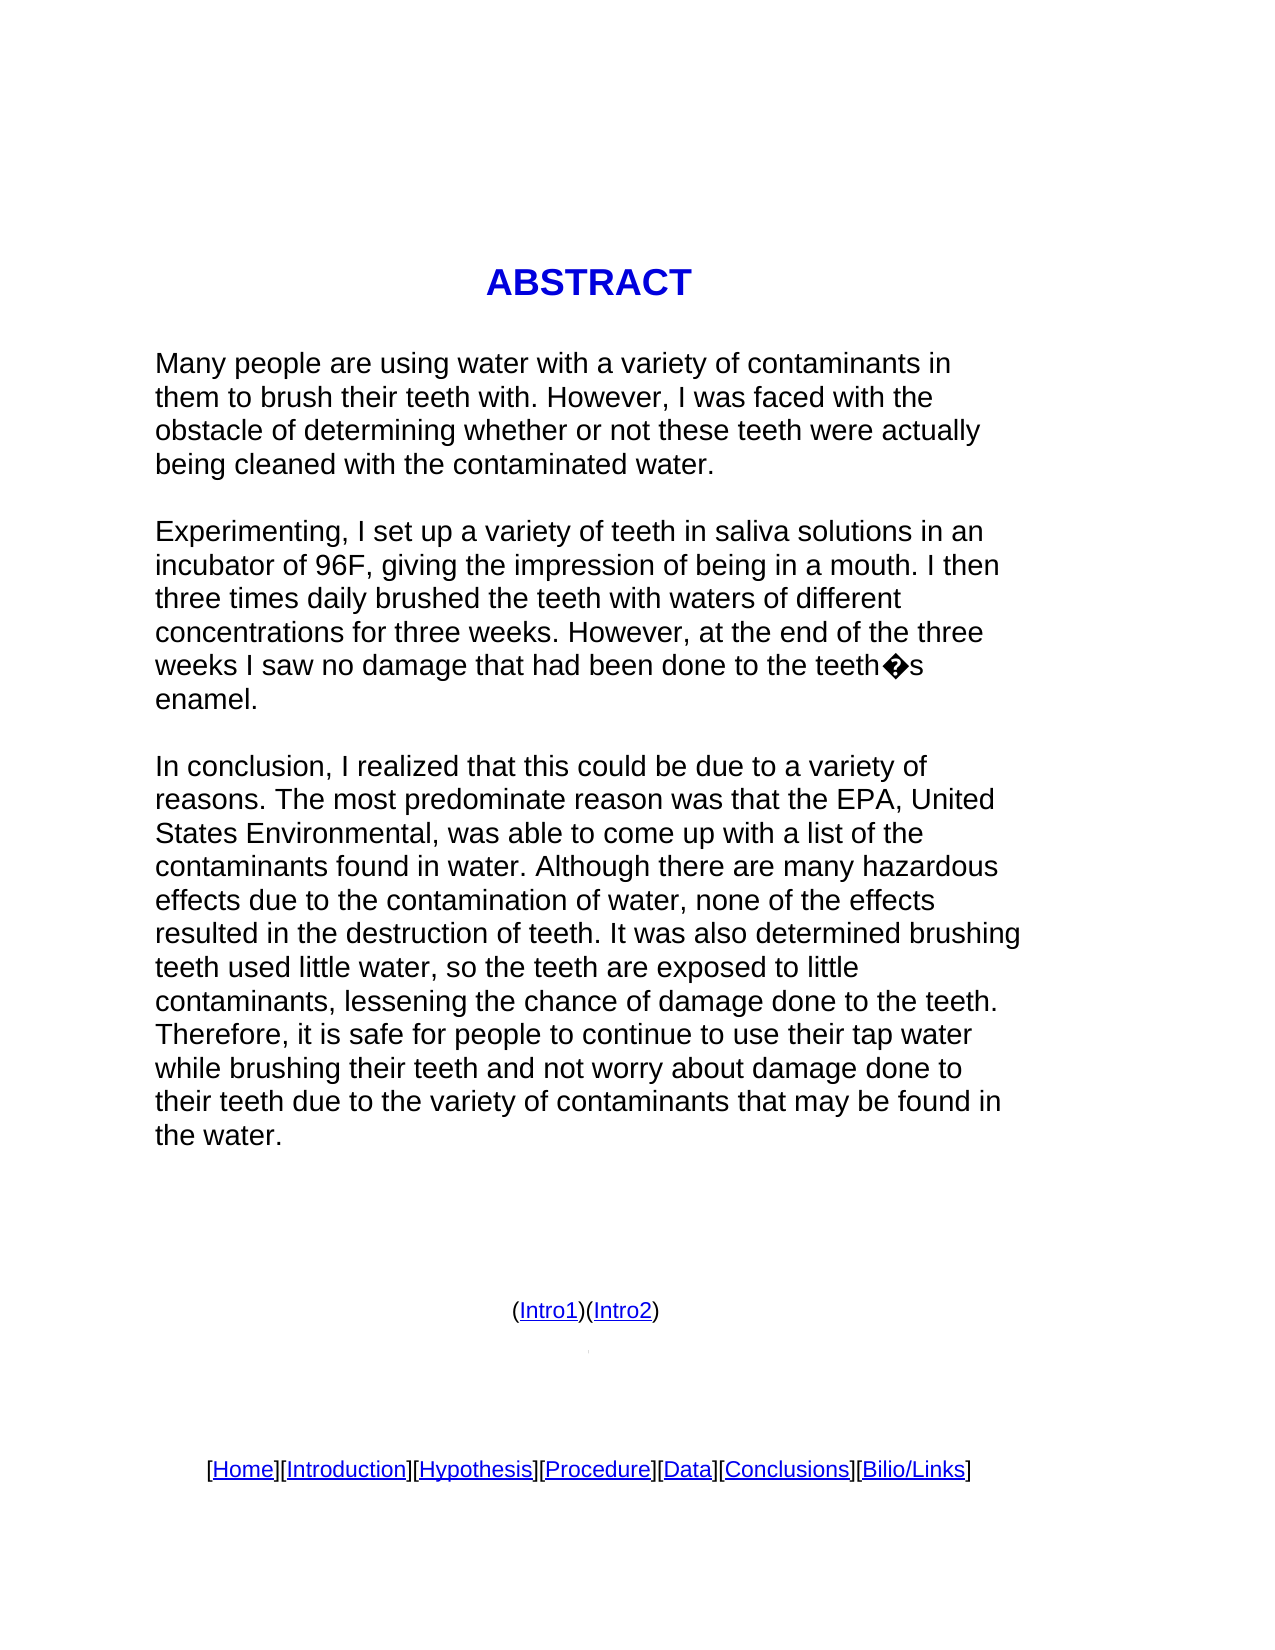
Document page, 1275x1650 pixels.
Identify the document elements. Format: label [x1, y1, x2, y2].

table_header [150, 176, 1027, 1487]
